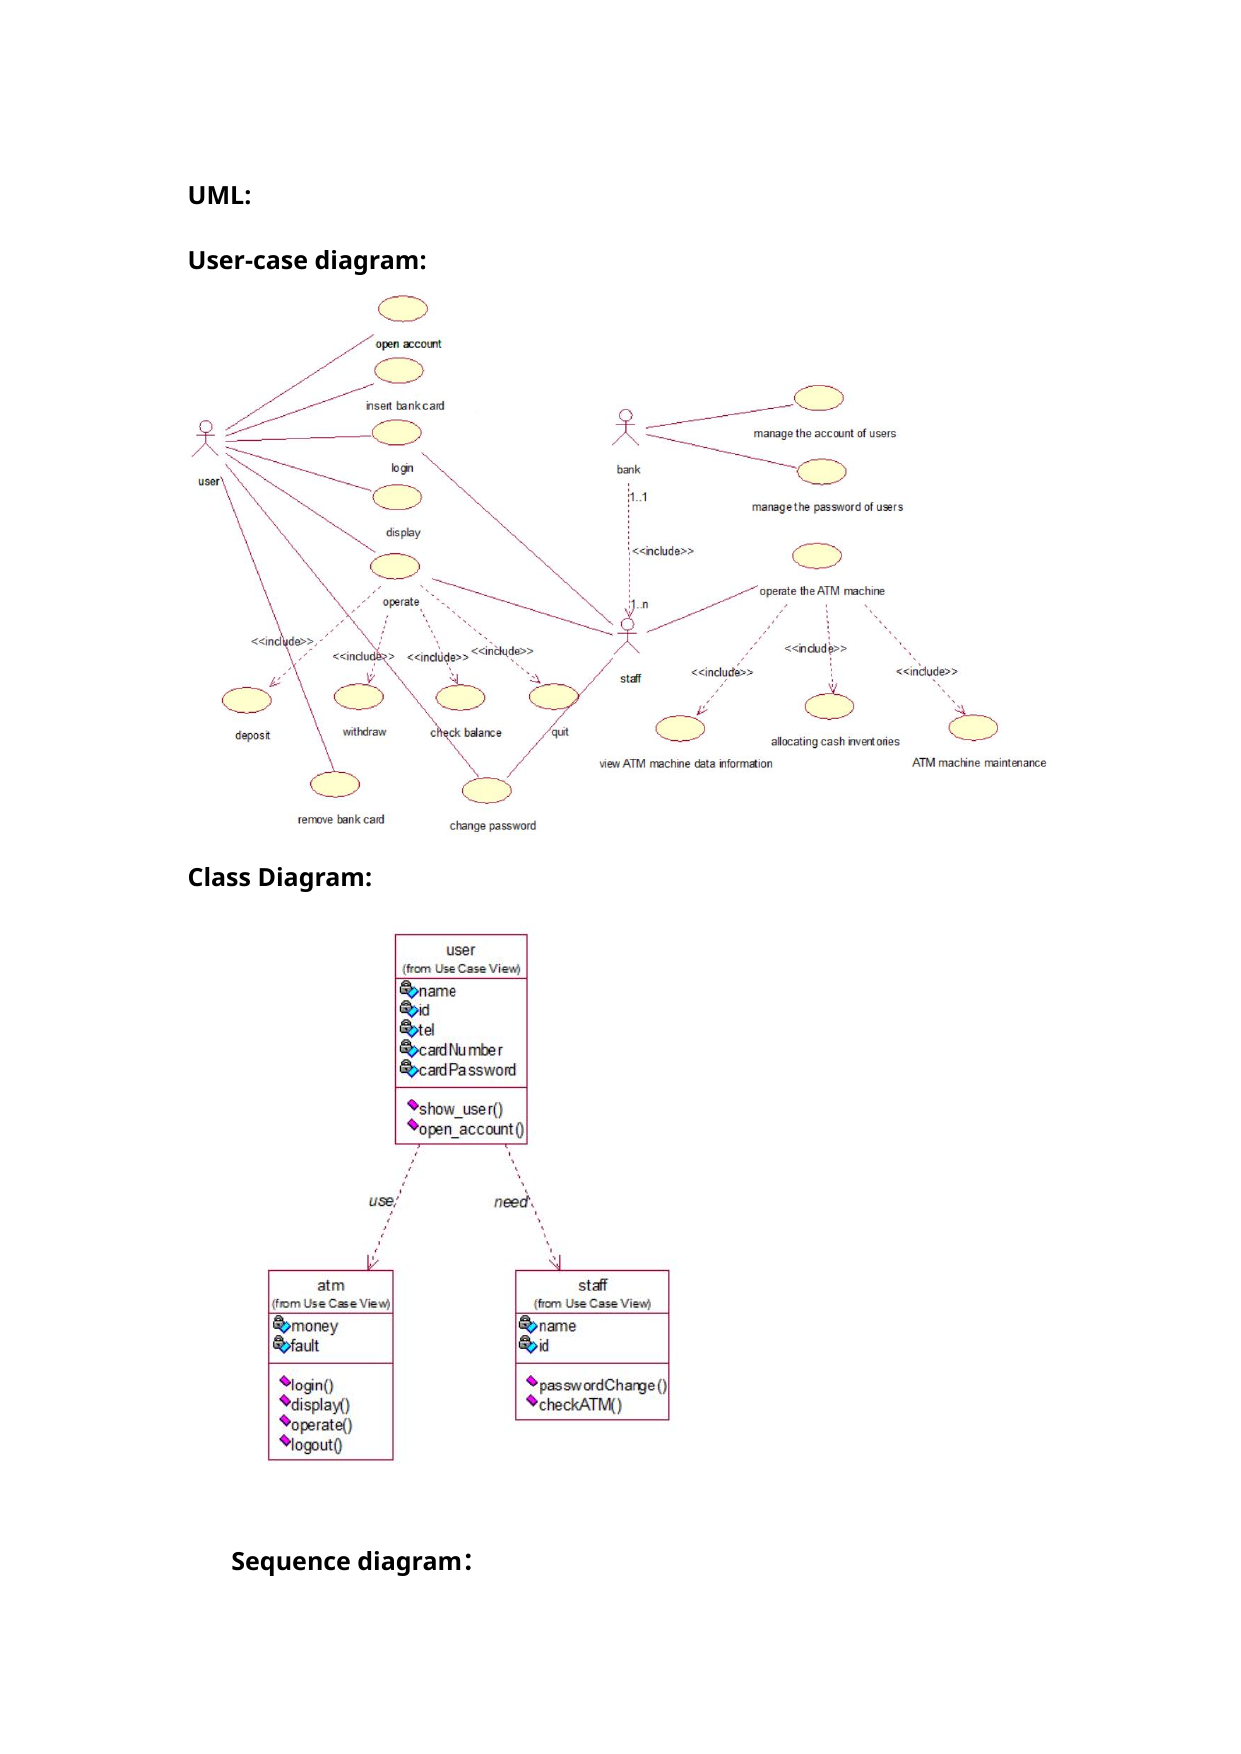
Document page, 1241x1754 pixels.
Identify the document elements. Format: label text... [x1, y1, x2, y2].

text Class Diagram: [187, 844, 1053, 909]
picture [187, 909, 723, 1481]
picture [187, 292, 1053, 844]
text User-case diagram: [187, 227, 1053, 292]
text UML: [187, 162, 1053, 227]
text Sequence diagram： [187, 1527, 1053, 1592]
